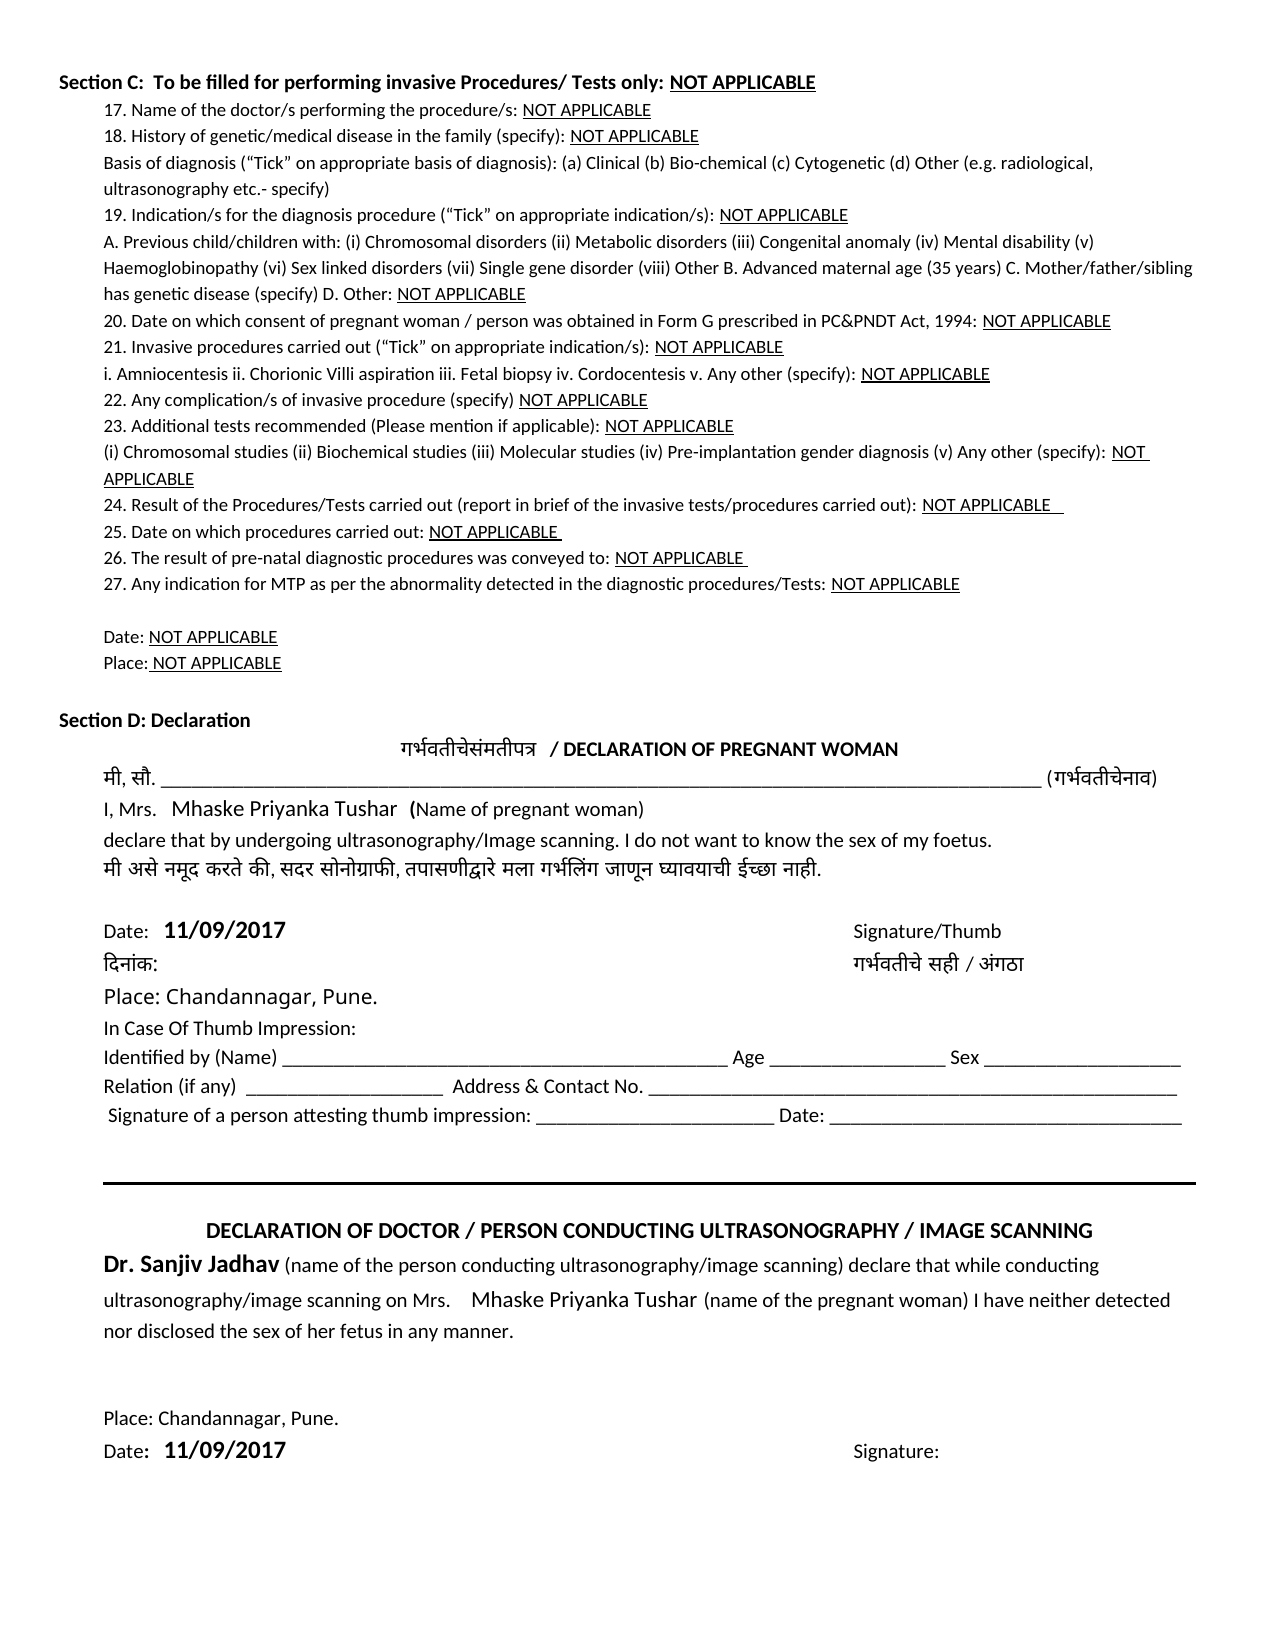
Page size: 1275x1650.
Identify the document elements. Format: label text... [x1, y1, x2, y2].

text I, Mrs. (Name of pregnant woman) [103, 794, 1196, 823]
text गर्भवतीचेसंमतीपत्र / DECLARATION OF PREGNANT WOMAN [103, 736, 1196, 762]
text 24. Result of the Procedures/Tests carried out (report in brief of the invasive tests/procedures carried out): NOT APPLICABLE [103, 493, 1196, 516]
text 17. Name of the doctor/s performing the procedure/s: NOT APPLICABLE [103, 98, 1196, 121]
text 23. Additional tests recommended (Please mention if applicable): NOT APPLICABLE [103, 414, 1196, 437]
text Place: Chandannagar, Pune. [103, 982, 1196, 1011]
text Place: NOT APPLICABLE [103, 652, 1196, 674]
text i. Amniocentesis ii. Chorionic Villi aspiration iii. Fetal biopsy iv. Cordocentesis v. Any other (specify): NOT APPLICABLE [103, 362, 1196, 384]
text Date: NOT APPLICABLE [103, 625, 1196, 648]
text Section C: To be filled for performing invasive Procedures/ Tests only: NOT APPLICABLE [0, 69, 1275, 94]
text मी असे नमूद करते की, सदर सोनोग्राफी, तपासणीद्वारे मला गर्भलिंग जाणून घ्यावयाची ईच्छा नाही. [103, 856, 1196, 882]
text 19. Indication/s for the diagnosis procedure (“Tick” on appropriate indication/s): NOT APPLICABLE [103, 203, 1196, 226]
text मी, सौ. _____________________________________________________________________________________ (गर्भवतीचेनाव) [103, 765, 1196, 791]
text 20. Date on which consent of pregnant woman / person was obtained in Form G prescribed in PC&PNDT Act, 1994: NOT APPLICABLE [103, 309, 1196, 332]
text 21. Invasive procedures carried out (“Tick” on appropriate indication/s): NOT APPLICABLE [103, 335, 1196, 358]
text 22. Any complication/s of invasive procedure (specify) NOT APPLICABLE [103, 388, 1196, 411]
text A. Previous child/children with: (i) Chromosomal disorders (ii) Metabolic disorders (iii) Congenital anomaly (iv) Mental disability (v) Haemoglobinopathy (vi) Sex linked disorders (vii) Single gene disorder (viii) Other B. Advanced maternal age (35 years) C. Mother/father/sibling has genetic disease (specify) D. Other: NOT APPLICABLE [103, 230, 1196, 306]
text Signature of a person attesting thumb impression: _______________________ Date: __________________________________ [103, 1102, 1196, 1182]
text (i) Chromosomal studies (ii) Biochemical studies (iii) Molecular studies (iv) Pre-implantation gender diagnosis (v) Any other (specify): NOT APPLICABLE [103, 441, 1196, 490]
text 25. Date on which procedures carried out: NOT APPLICABLE [103, 520, 1196, 543]
text Section D: Declaration [59, 707, 1196, 732]
text दिनांक: गर्भवतीचे सही / अंगठा [103, 949, 1196, 978]
text Identified by (Name) ___________________________________________ Age _________________ Sex ___________________ [103, 1044, 1196, 1069]
text Relation (if any) ___________________ Address & Contact No. ___________________________________________________ [103, 1073, 1196, 1098]
text declare that by undergoing ultrasonography/Image scanning. I do not want to know the sex of my foetus. [103, 827, 1196, 852]
text 27. Any indication for MTP as per the abnormality detected in the diagnostic procedures/Tests: NOT APPLICABLE [103, 572, 1196, 595]
text 26. The result of pre-natal diagnostic procedures was conveyed to: NOT APPLICABLE [103, 546, 1196, 569]
text Dr. Sanjiv Jadhav (name of the person conducting ultrasonography/image scanning) declare that while conducting ultrasonography/image scanning on Mrs. (name of the pregnant woman) I have neither detected nor disclosed the sex of her fetus in any manner. [103, 1248, 1196, 1343]
text Basis of diagnosis (“Tick” on appropriate basis of diagnosis): (a) Clinical (b) Bio-chemical (c) Cytogenetic (d) Other (e.g. radiological, ultrasonography etc.- specify) [103, 151, 1196, 200]
text Date: Signature/Thumb [103, 914, 1196, 945]
text Place: Chandannagar, Pune. [103, 1405, 1196, 1430]
text In Case Of Thumb Impression: [103, 1015, 1196, 1040]
text 18. History of genetic/medical disease in the family (specify): NOT APPLICABLE [103, 124, 1196, 147]
text Date: Signature: [103, 1434, 1196, 1464]
text DECLARATION OF DOCTOR / PERSON CONDUCTING ULTRASONOGRAPHY / IMAGE SCANNING [103, 1216, 1196, 1244]
